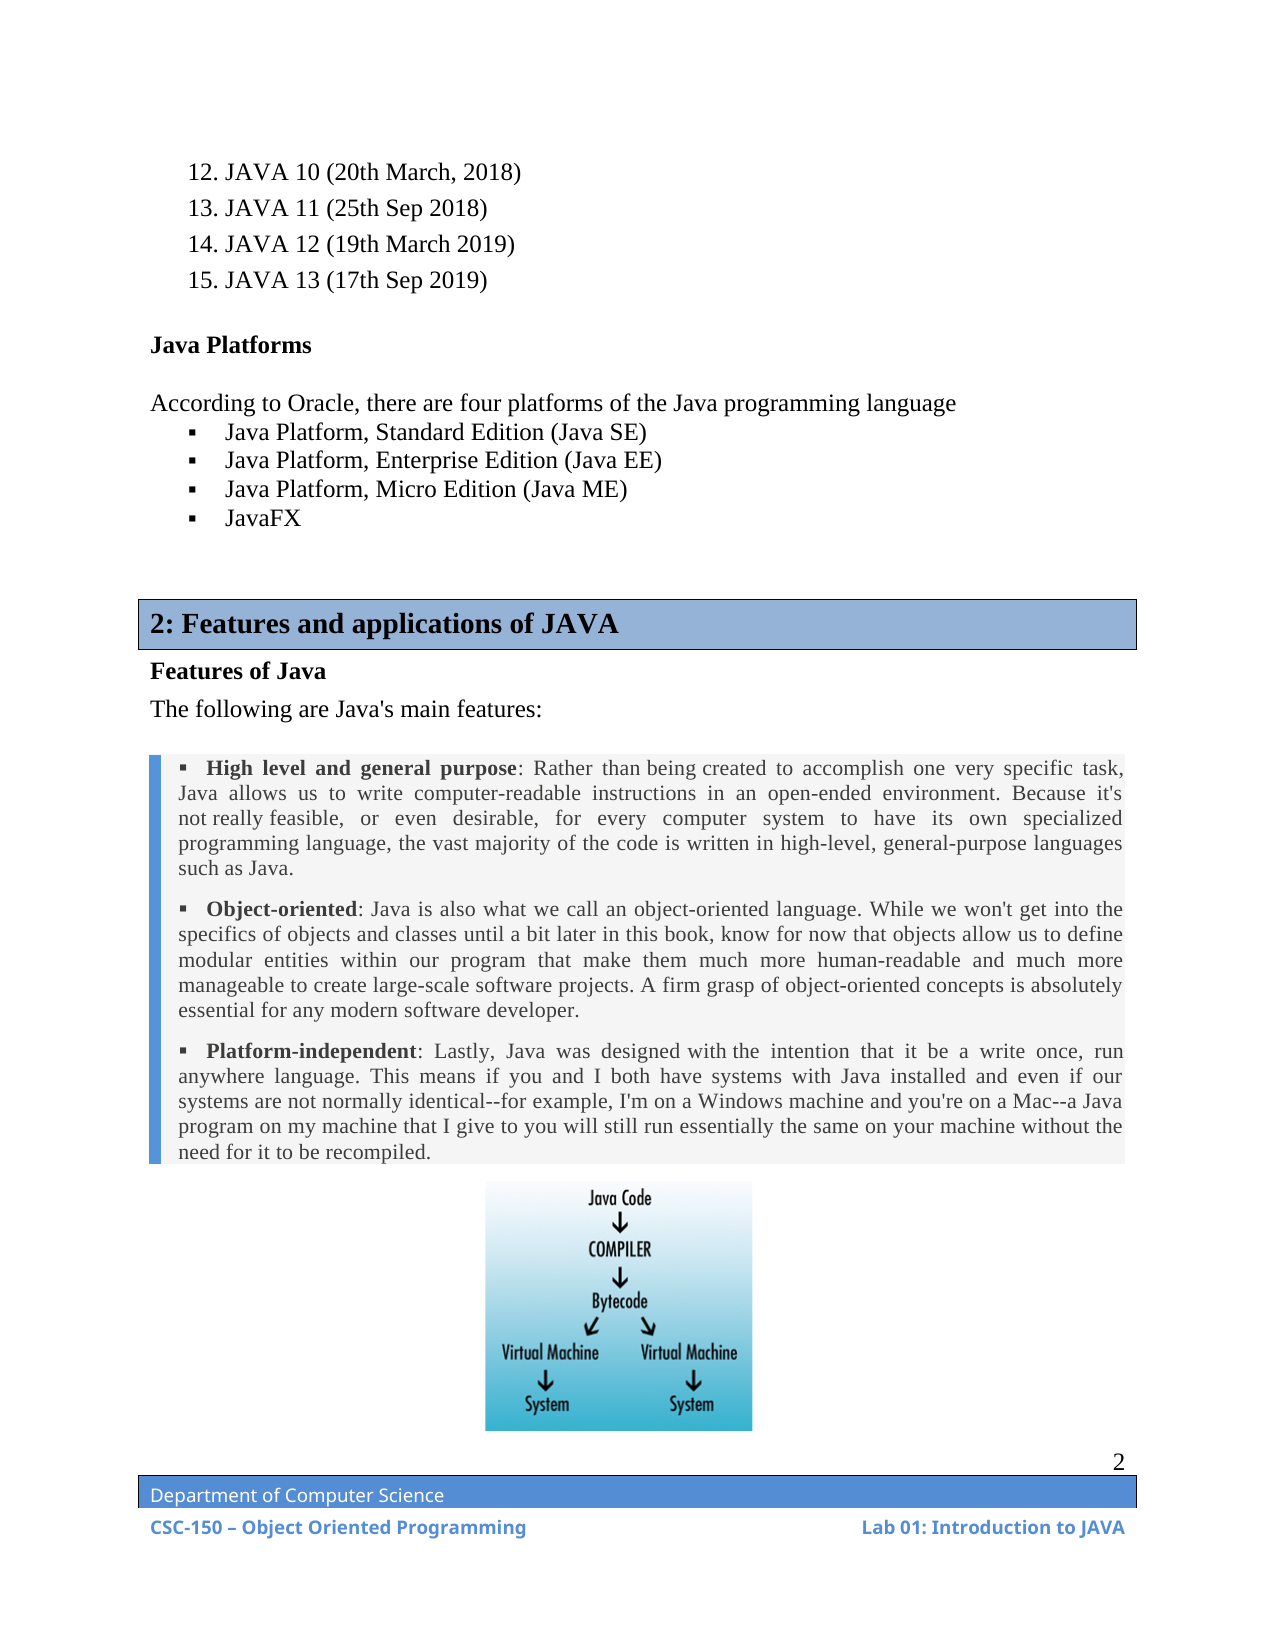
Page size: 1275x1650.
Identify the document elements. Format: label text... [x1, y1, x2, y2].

list High level and general purpose: Rather than being created to accomplish one very specific task, Java allows us to write computer-readable instructions in an open-ended environment. Because it's not really feasible, or even desirable, for every computer system to have its own specialized programming language, the vast majority of the code is written in high-level, general-purpose languages such as Java. [149, 754, 1125, 881]
list JAVA 12 (19th March 2019) [187, 222, 1125, 258]
list JavaFX [187, 503, 1125, 532]
text Features of Java [150, 656, 1125, 685]
list JAVA 11 (25th Sep 2018) [187, 186, 1125, 222]
list JAVA 13 (17th Sep 2019) [187, 258, 1125, 294]
picture [485, 1181, 753, 1431]
list Java Platform, Standard Edition (Java SE) [187, 417, 1125, 446]
list Object-oriented: Java is also what we call an object-oriented language. While we won't get into the specifics of objects and classes until a bit later in this book, know for now that objects allow us to define modular entities within our program that make them much more human-readable and much more manageable to create large-scale software projects. A firm grasp of object-oriented concepts is absolutely essential for any modern software developer. [161, 896, 1125, 1022]
list JAVA 10 (20th March, 2018) [187, 150, 1125, 186]
list Java Platform, Enterprise Edition (Java EE) [187, 446, 1125, 474]
table_header 2: Features and applications of JAVA [139, 600, 1136, 649]
list Java Platform, Micro Edition (Java ME) [187, 474, 1125, 503]
list Platform-independent: Lastly, Java was designed with the intention that it be a write once, run anywhere language. This means if you and I both have systems with Java installed and even if our systems are not normally identical--for example, I'm on a Windows machine and you're on a Mac--a Java program on my machine that I give to you will still run essentially the same on your machine without the need for it to be recompiled. [161, 1038, 1125, 1164]
text According to Oracle, there are four platforms of the Java programming language [150, 388, 1125, 417]
text Java Platforms [150, 323, 1125, 359]
text The following are Java's main features: [150, 694, 1125, 722]
